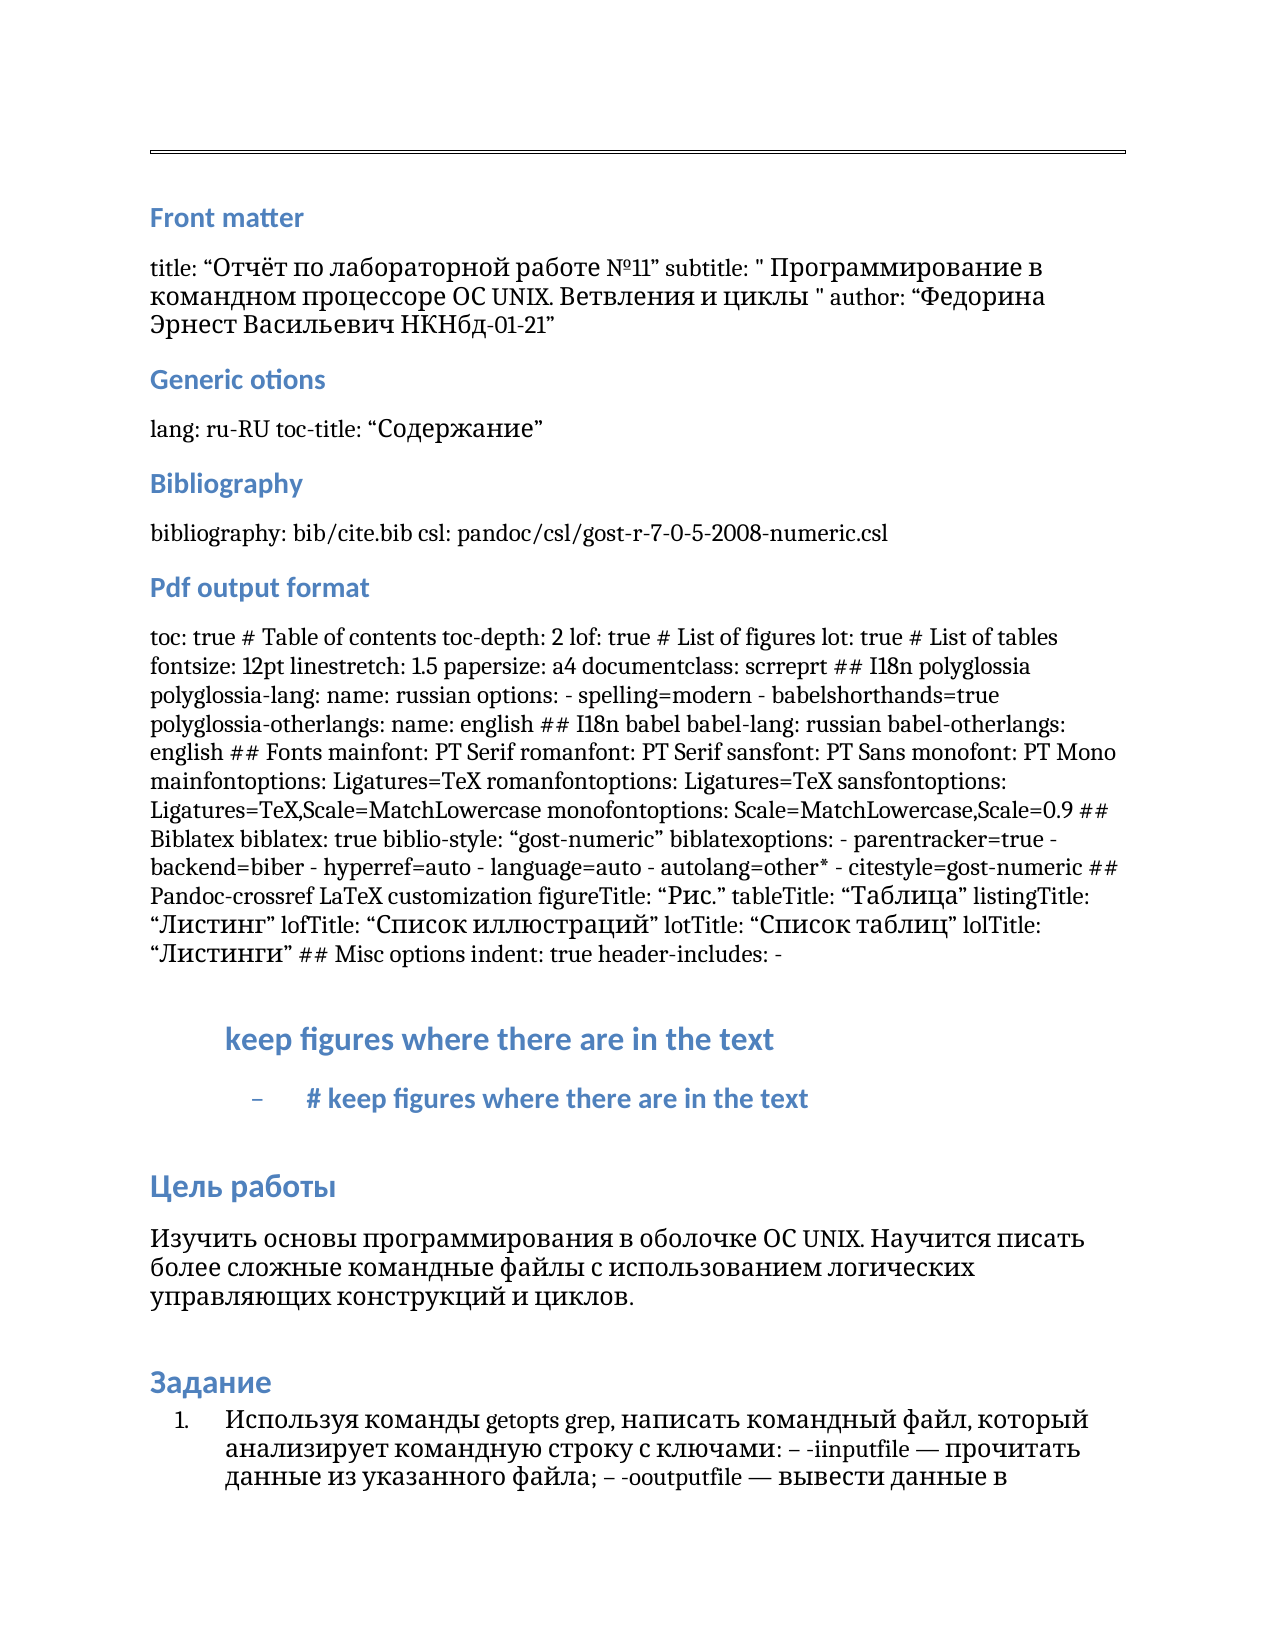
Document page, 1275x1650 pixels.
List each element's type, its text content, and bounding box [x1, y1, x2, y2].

subtitle # keep figures where there are in the text [250, 1080, 1125, 1116]
subtitle Generic otions [150, 361, 1125, 397]
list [175, 1406, 1125, 1492]
text bibliography: bib/cite.bib csl: pandoc/csl/gost-r-7-0-5-2008-numeric.csl [150, 519, 1125, 548]
subtitle Цель работы [150, 1166, 1125, 1206]
text title: “Отчёт по лабораторной работе №11” subtitle: " Программирование в командном процессоре ОС UNIX. Ветвления и циклы " author: “Федорина Эрнест Васильевич НКНбд-01-21” [150, 254, 1125, 340]
subtitle Pdf output format [150, 569, 1125, 604]
text Изучить основы программирования в оболочке ОС UNIX. Научится писать более сложные командные файлы с использованием логических управляющих конструкций и циклов. [150, 1225, 1125, 1311]
subtitle Задание [150, 1361, 1125, 1402]
text lang: ru-RU toc-title: “Содержание” [150, 415, 1125, 444]
text toc: true # Table of contents toc-depth: 2 lof: true # List of figures lot: true # List of tables fontsize: 12pt linestretch: 1.5 papersize: a4 documentclass: scrreprt ## I18n polyglossia polyglossia-lang: name: russian options: - spelling=modern - babelshorthands=true polyglossia-otherlangs: name: english ## I18n babel babel-lang: russian babel-otherlangs: english ## Fonts mainfont: PT Serif romanfont: PT Serif sansfont: PT Sans monofont: PT Mono mainfontoptions: Ligatures=TeX romanfontoptions: Ligatures=TeX sansfontoptions: Ligatures=TeX,Scale=MatchLowercase monofontoptions: Scale=MatchLowercase,Scale=0.9 ## Biblatex biblatex: true biblio-style: “gost-numeric” biblatexoptions: - parentracker=true - backend=biber - hyperref=auto - language=auto - autolang=other* - citestyle=gost-numeric ## Pandoc-crossref LaTeX customization figureTitle: “Рис.” tableTitle: “Таблица” listingTitle: “Листинг” lofTitle: “Список иллюстраций” lotTitle: “Список таблиц” lolTitle: “Листинги” ## Misc options indent: true header-includes: - [150, 623, 1125, 968]
subtitle Bibliography [150, 465, 1125, 501]
subtitle Front matter [150, 199, 1125, 235]
subtitle keep figures where there are in the text [175, 1018, 1125, 1059]
